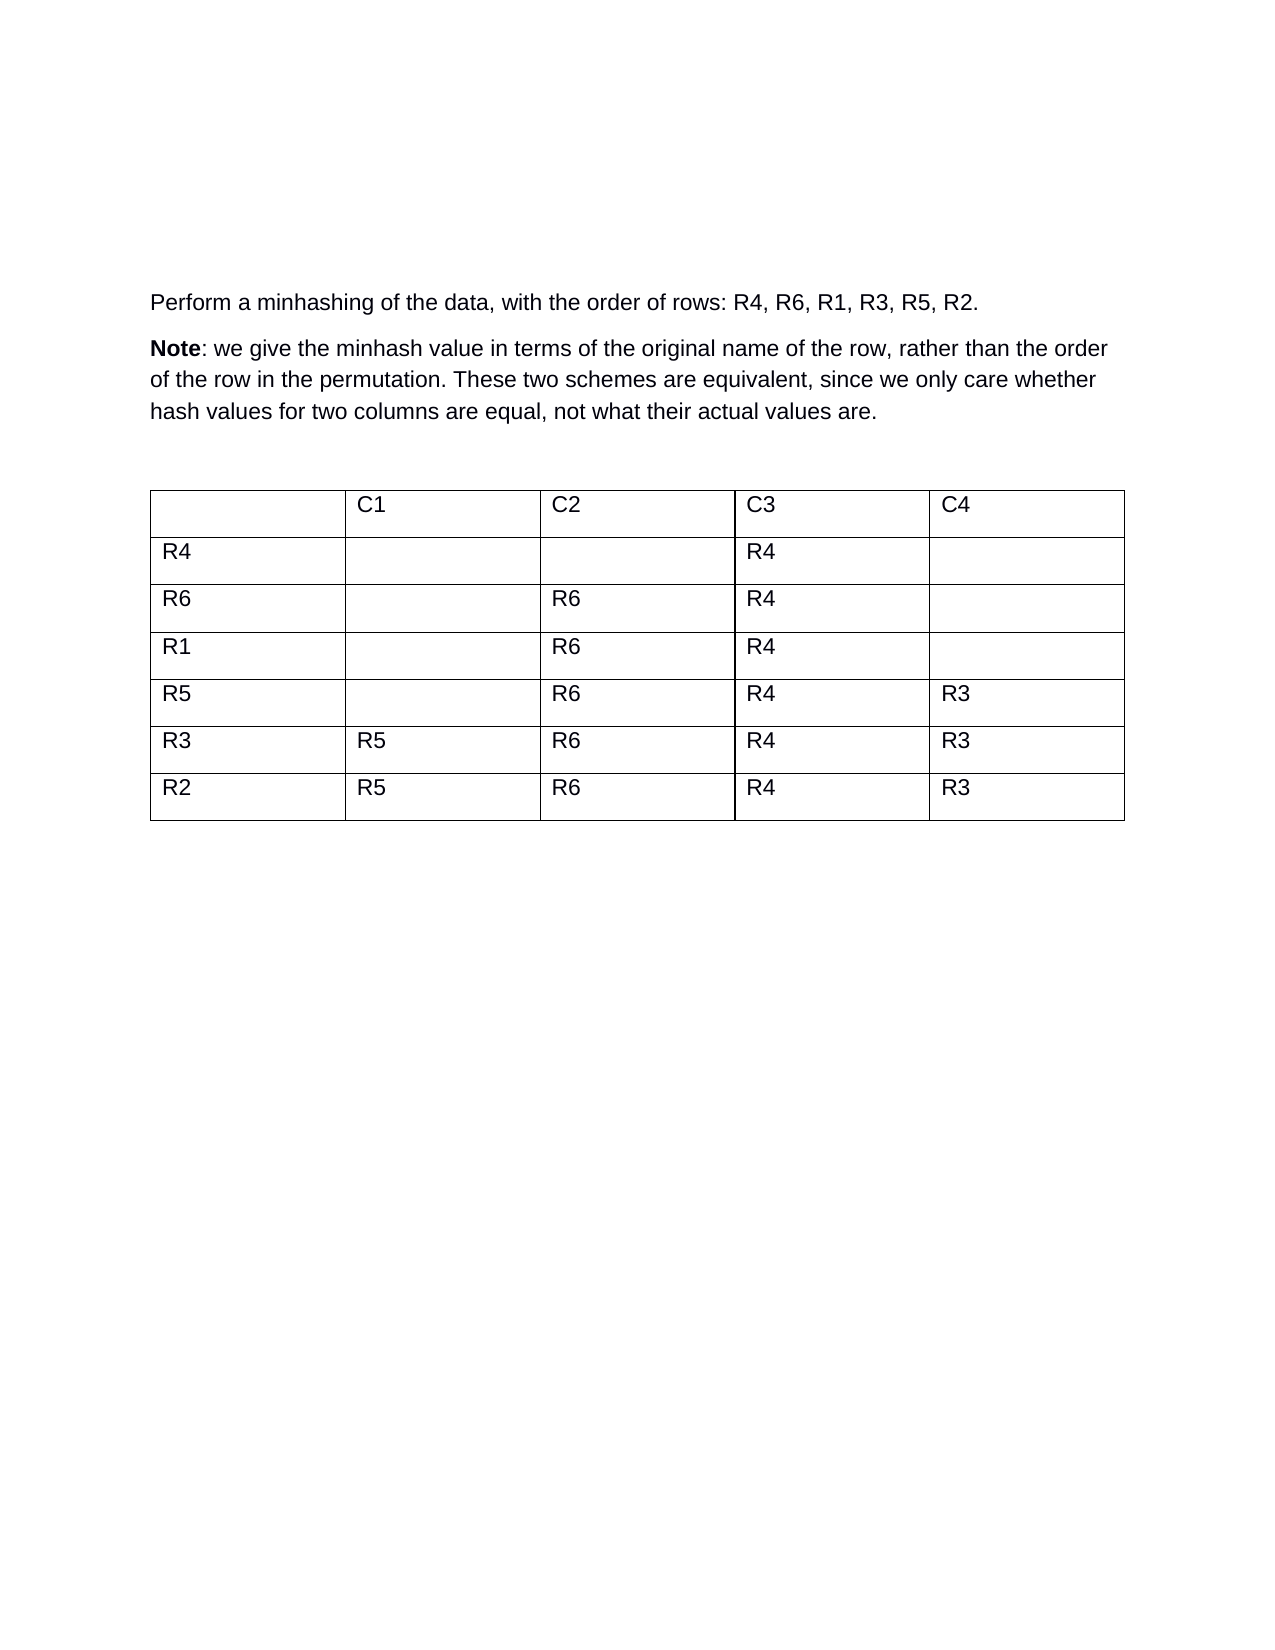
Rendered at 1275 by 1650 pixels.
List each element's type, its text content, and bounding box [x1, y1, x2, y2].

table_cell R6 [541, 774, 734, 820]
table_cell [346, 680, 540, 726]
table_cell [346, 633, 540, 679]
table_cell R6 [541, 727, 734, 773]
table_cell R4 [736, 585, 929, 632]
table_cell R4 [151, 538, 345, 584]
table_cell [346, 585, 540, 632]
table_cell R4 [736, 774, 929, 820]
table_cell R5 [346, 727, 540, 773]
table_cell R3 [151, 727, 345, 773]
table_cell R4 [736, 538, 929, 584]
table_header C2 [541, 491, 734, 537]
table_cell R6 [541, 585, 734, 632]
text Note: we give the minhash value in terms of the original name of the row, rather than the order of the row in the permutation. These two schemes are equivalent, since we only care whether hash values for two columns are equal, not what their actual values are. [150, 334, 1125, 424]
table_cell R6 [541, 633, 734, 679]
table_cell R5 [151, 680, 345, 726]
table_cell [930, 633, 1124, 679]
table_header [151, 491, 345, 537]
table_cell R3 [930, 680, 1124, 726]
table_cell R2 [151, 774, 345, 820]
table_cell R4 [736, 680, 929, 726]
table_cell R6 [151, 585, 345, 632]
table_cell [541, 538, 734, 584]
table_cell R3 [930, 774, 1124, 820]
table_cell [346, 538, 540, 584]
table_cell R1 [151, 633, 345, 679]
table_cell R6 [541, 680, 734, 726]
table_cell R5 [346, 774, 540, 820]
table_cell R4 [736, 727, 929, 773]
table_header C1 [346, 491, 540, 537]
table_header C3 [736, 491, 929, 537]
table_cell R3 [930, 727, 1124, 773]
table_header C4 [930, 491, 1124, 537]
table_cell R4 [736, 633, 929, 679]
table_cell [930, 538, 1124, 584]
text Perform a minhashing of the data, with the order of rows: R4, R6, R1, R3, R5, R2. [150, 288, 1125, 315]
table_cell [930, 585, 1124, 632]
